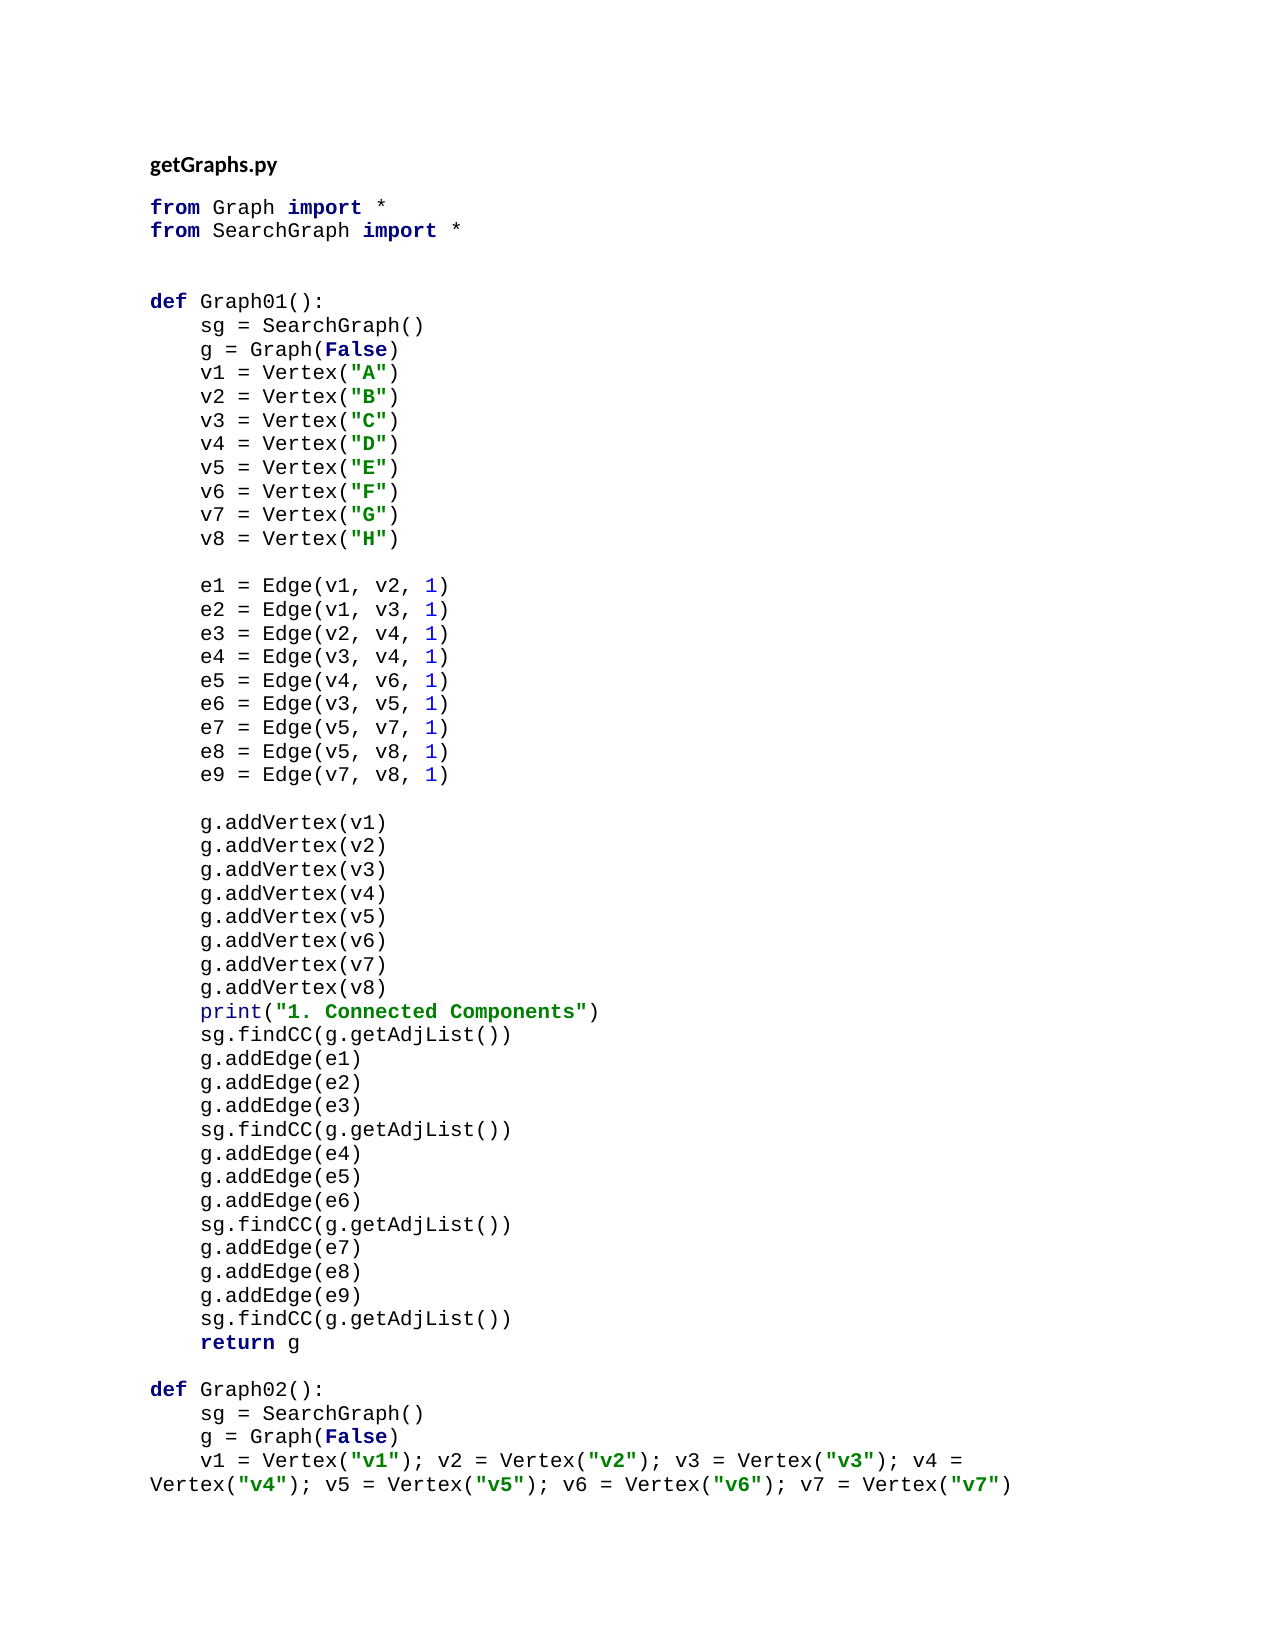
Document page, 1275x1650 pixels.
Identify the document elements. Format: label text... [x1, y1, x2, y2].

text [150, 197, 1125, 1497]
text getGraphs.py [150, 150, 1125, 178]
